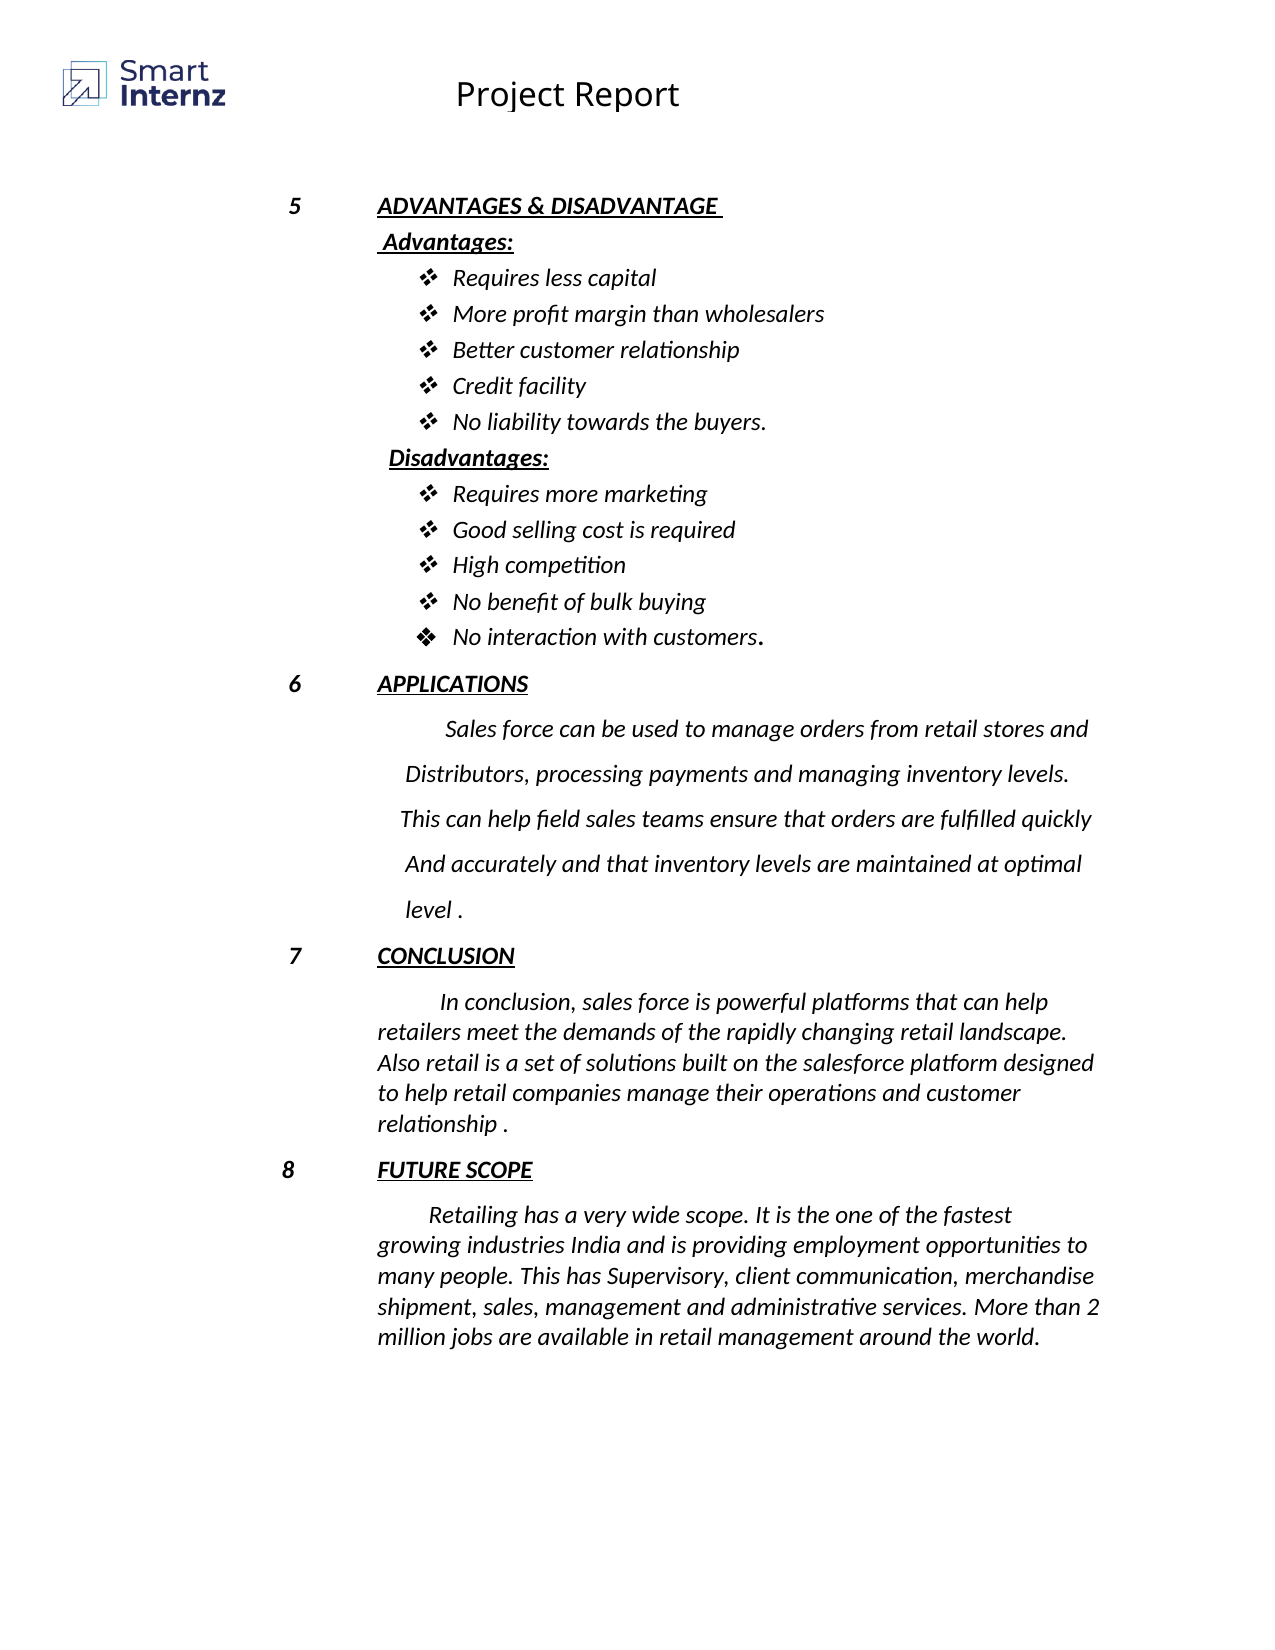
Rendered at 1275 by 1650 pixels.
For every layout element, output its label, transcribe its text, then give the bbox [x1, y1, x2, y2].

list No interaction with customers. [415, 622, 1100, 652]
text This can help field sales teams ensure that orders are fulfilled quickly [179, 803, 1100, 834]
text In conclusion, sales force is powerful platforms that can help retailers meet the demands of the rapidly changing retail landscape. Also retail is a set of solutions built on the salesforce platform designed to help retail companies manage their operations and customer relationship . [377, 986, 1100, 1138]
list Requires more marketing [415, 478, 1100, 508]
list Disadvantages: [377, 442, 1100, 472]
list Credit facility [415, 370, 1100, 401]
list High competition [415, 550, 1100, 580]
list Advantages: [377, 226, 1100, 257]
text level . [179, 894, 1100, 924]
subtitle APPLICATIONS [288, 668, 1100, 698]
text Sales force can be used to manage orders from retail stores and [179, 713, 1100, 743]
list No liability towards the buyers. [415, 406, 1100, 436]
text Retailing has a very wide scope. It is the one of the fastest growing industries India and is providing employment opportunities to many people. This has Supervisory, client communication, merchandise shipment, sales, management and administrative services. More than 2 million jobs are available in retail management around the world. [377, 1199, 1100, 1352]
list Better customer relationship [415, 334, 1100, 364]
subtitle FUTURE SCOPE [281, 1154, 1100, 1184]
list More profit margin than wholesalers [415, 298, 1100, 329]
text And accurately and that inventory levels are maintained at optimal [179, 849, 1100, 879]
list Requires less capital [415, 262, 1100, 293]
picture [62, 60, 226, 106]
list ADVANTAGES & DISADVANTAGE [288, 190, 1100, 221]
text Distributors, processing payments and managing inventory levels. [179, 758, 1100, 789]
list Good selling cost is required [415, 514, 1100, 544]
subtitle CONCLUSION [288, 940, 1100, 971]
list No benefit of bulk buying [415, 586, 1100, 616]
